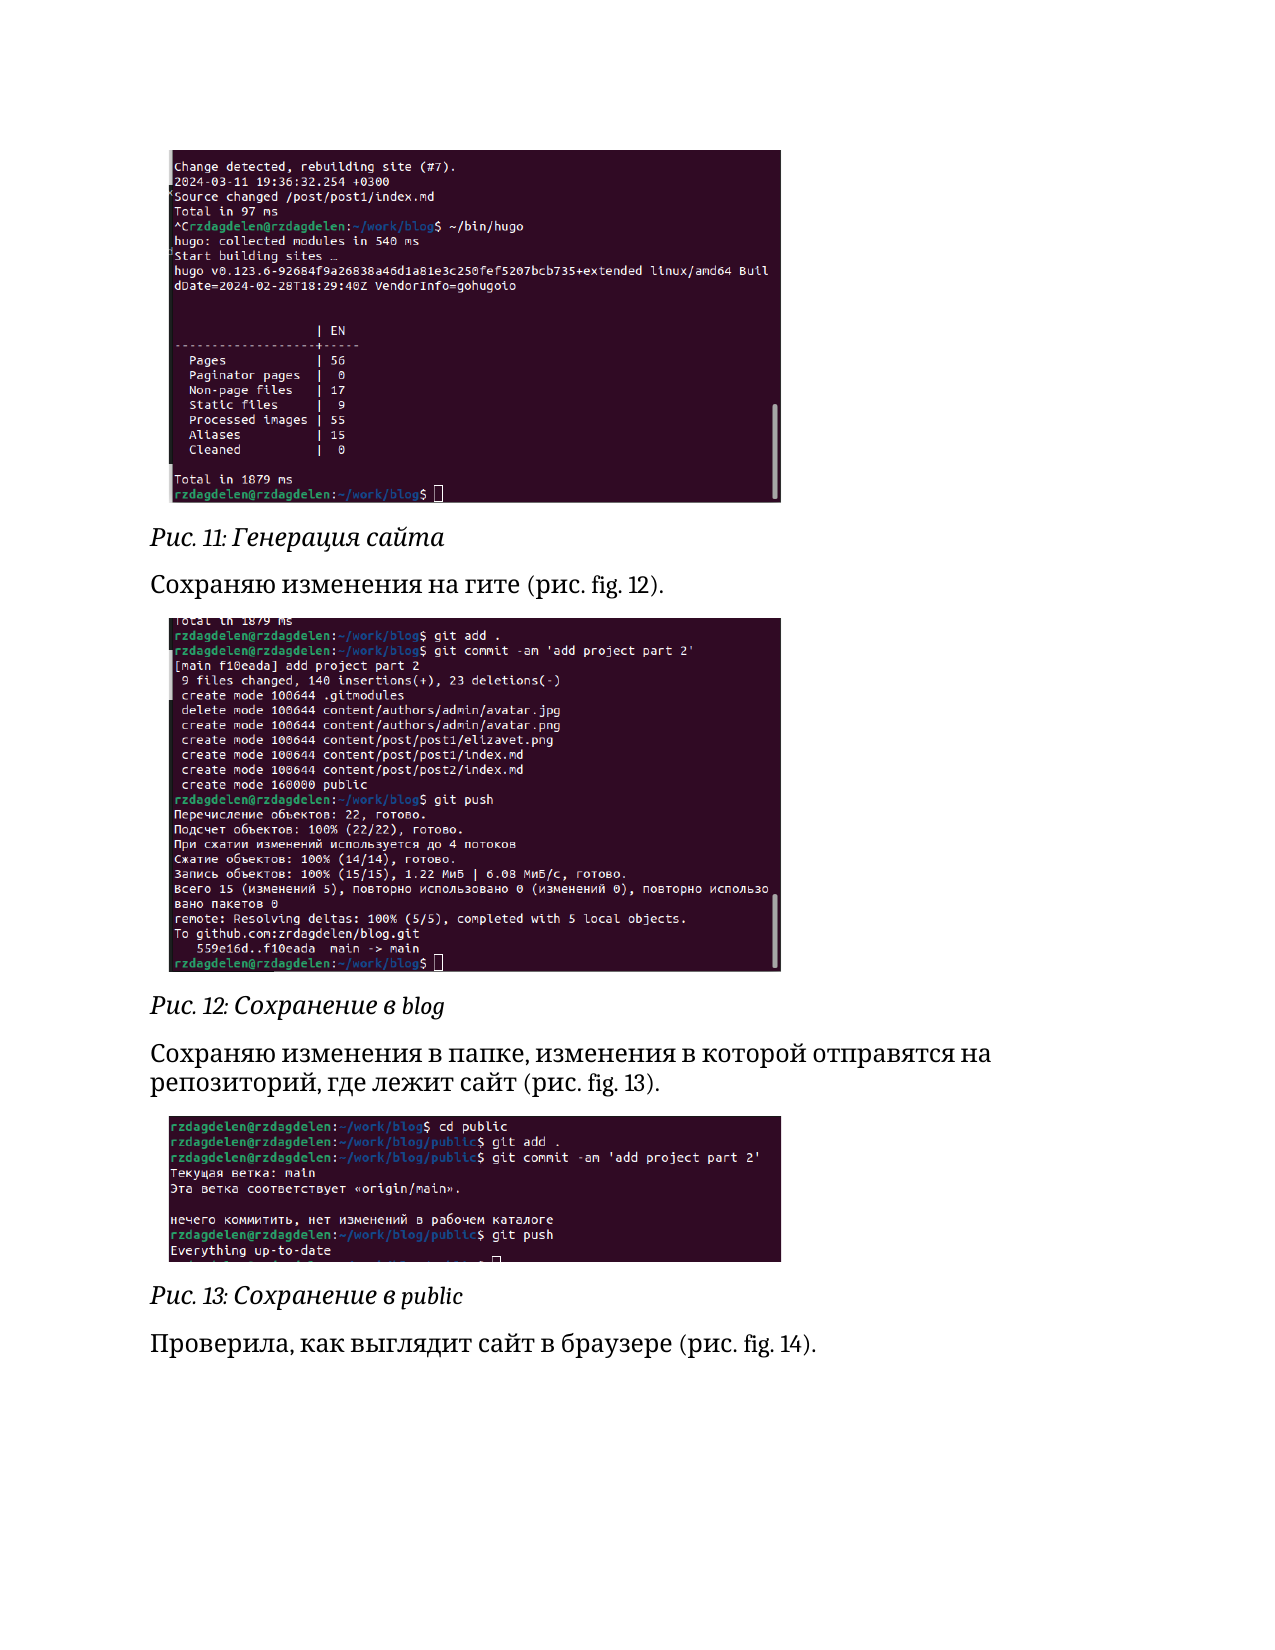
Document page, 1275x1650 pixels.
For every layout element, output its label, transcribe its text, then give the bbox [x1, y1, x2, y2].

text Сохраняю изменения в папке, изменения в которой отправятся на репозиторий, где лежит сайт (рис. fig. 13). [150, 1040, 1125, 1097]
picture [168, 1116, 782, 1262]
text Рис. 13: Сохранение в public [150, 1282, 1125, 1311]
text Рис. 12: Сохранение в blog [150, 992, 1125, 1021]
text Сохраняю изменения на гите (рис. fig. 12). [150, 571, 1125, 600]
picture [168, 150, 782, 503]
text Проверила, как выглядит сайт в браузере (рис. fig. 14). [150, 1330, 1125, 1358]
text Рис. 11: Генерация сайта [150, 524, 1125, 552]
picture [168, 618, 782, 972]
